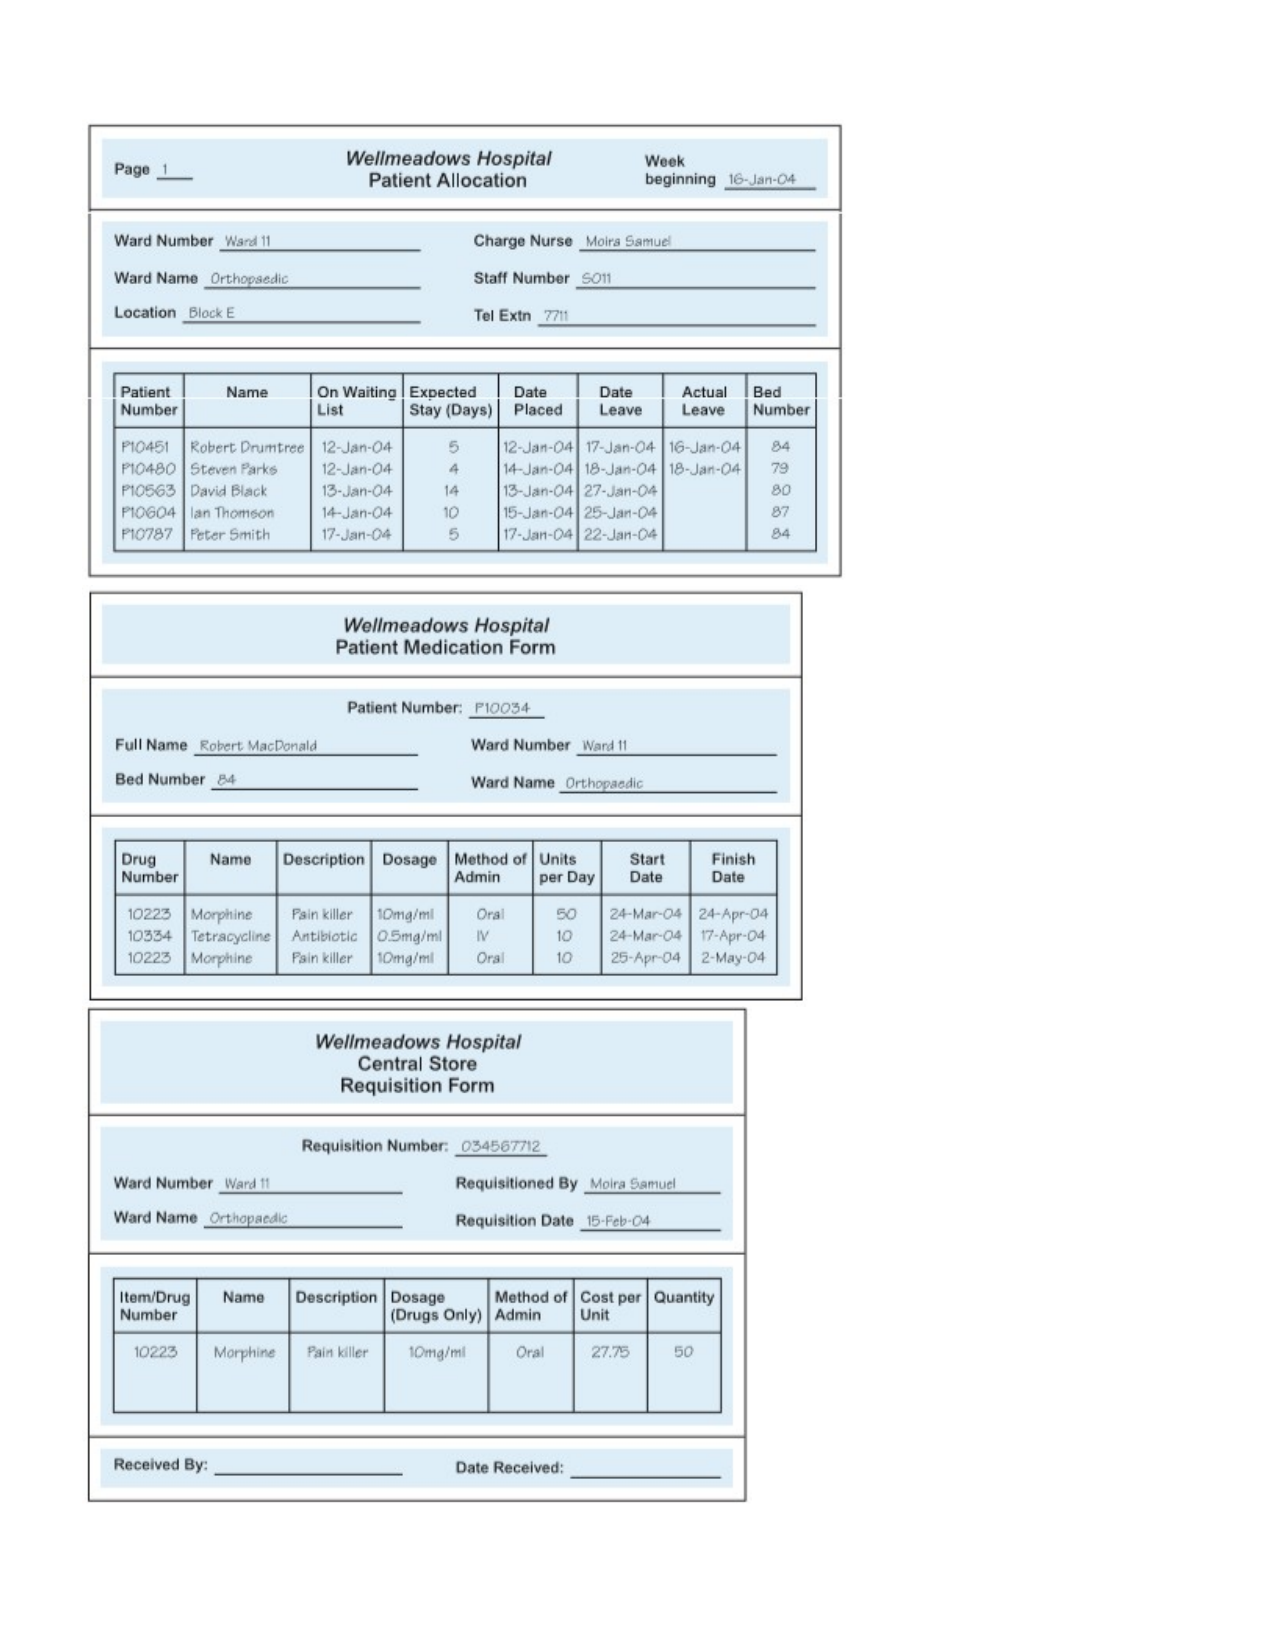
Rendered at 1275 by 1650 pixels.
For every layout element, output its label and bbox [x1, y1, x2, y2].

picture [82, 119, 850, 1510]
